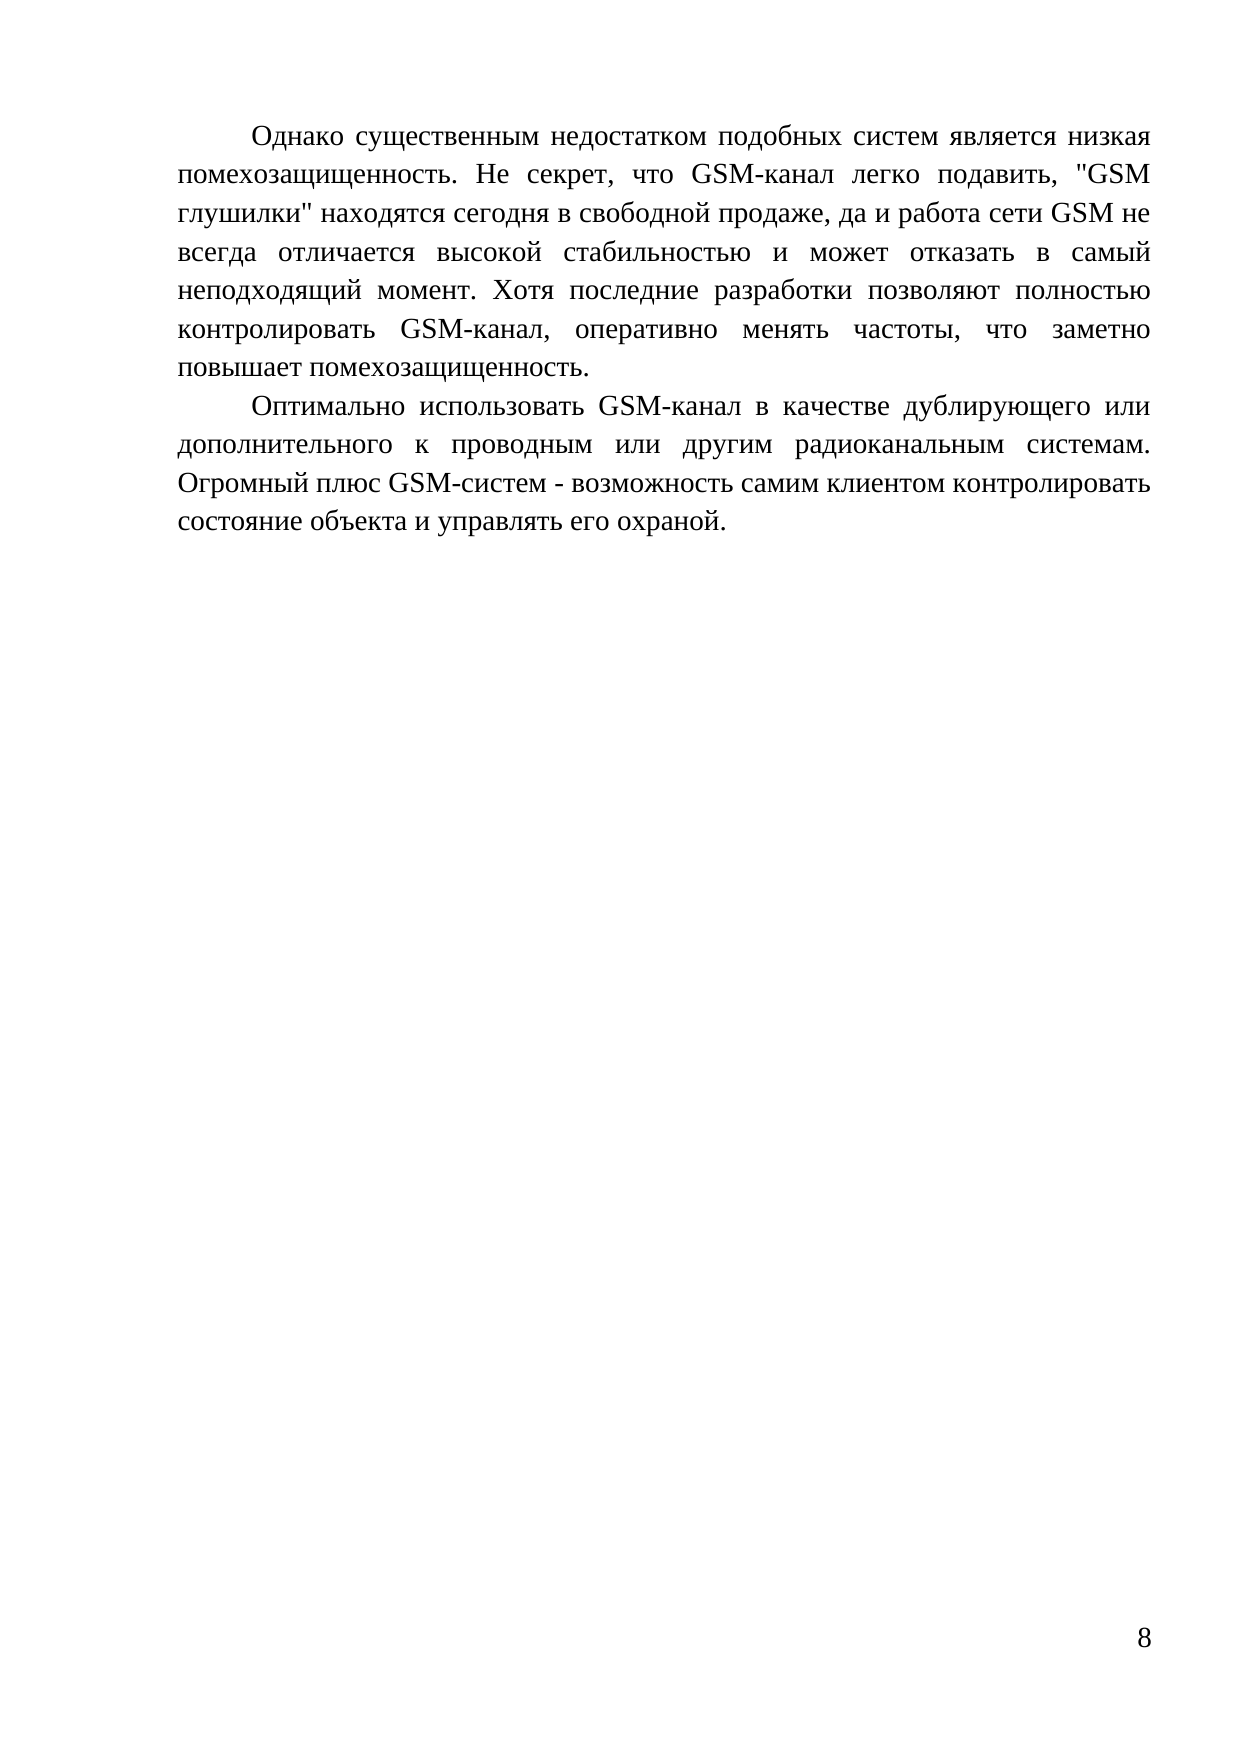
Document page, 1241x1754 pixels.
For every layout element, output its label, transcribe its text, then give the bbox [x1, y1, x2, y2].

text Оптимально использовать GSM-канал в качестве дублирующего или дополнительного к проводным или другим радиоканальным системам. Огромный плюс GSM-систем - возможность самим клиентом контролировать состояние объекта и управлять его охраной. [177, 388, 1152, 537]
text Однако существенным недостатком подобных систем является низкая помехозащищенность. Не секрет, что GSM-канал легко подавить, "GSM глушилки" находятся сегодня в свободной продаже, да и работа сети GSM не всегда отличается высокой стабильностью и может отказать в самый неподходящий момент. Хотя последние разработки позволяют полностью контролировать GSM-канал, оперативно менять частоты, что заметно повышает помехозащищенность. [177, 118, 1152, 383]
